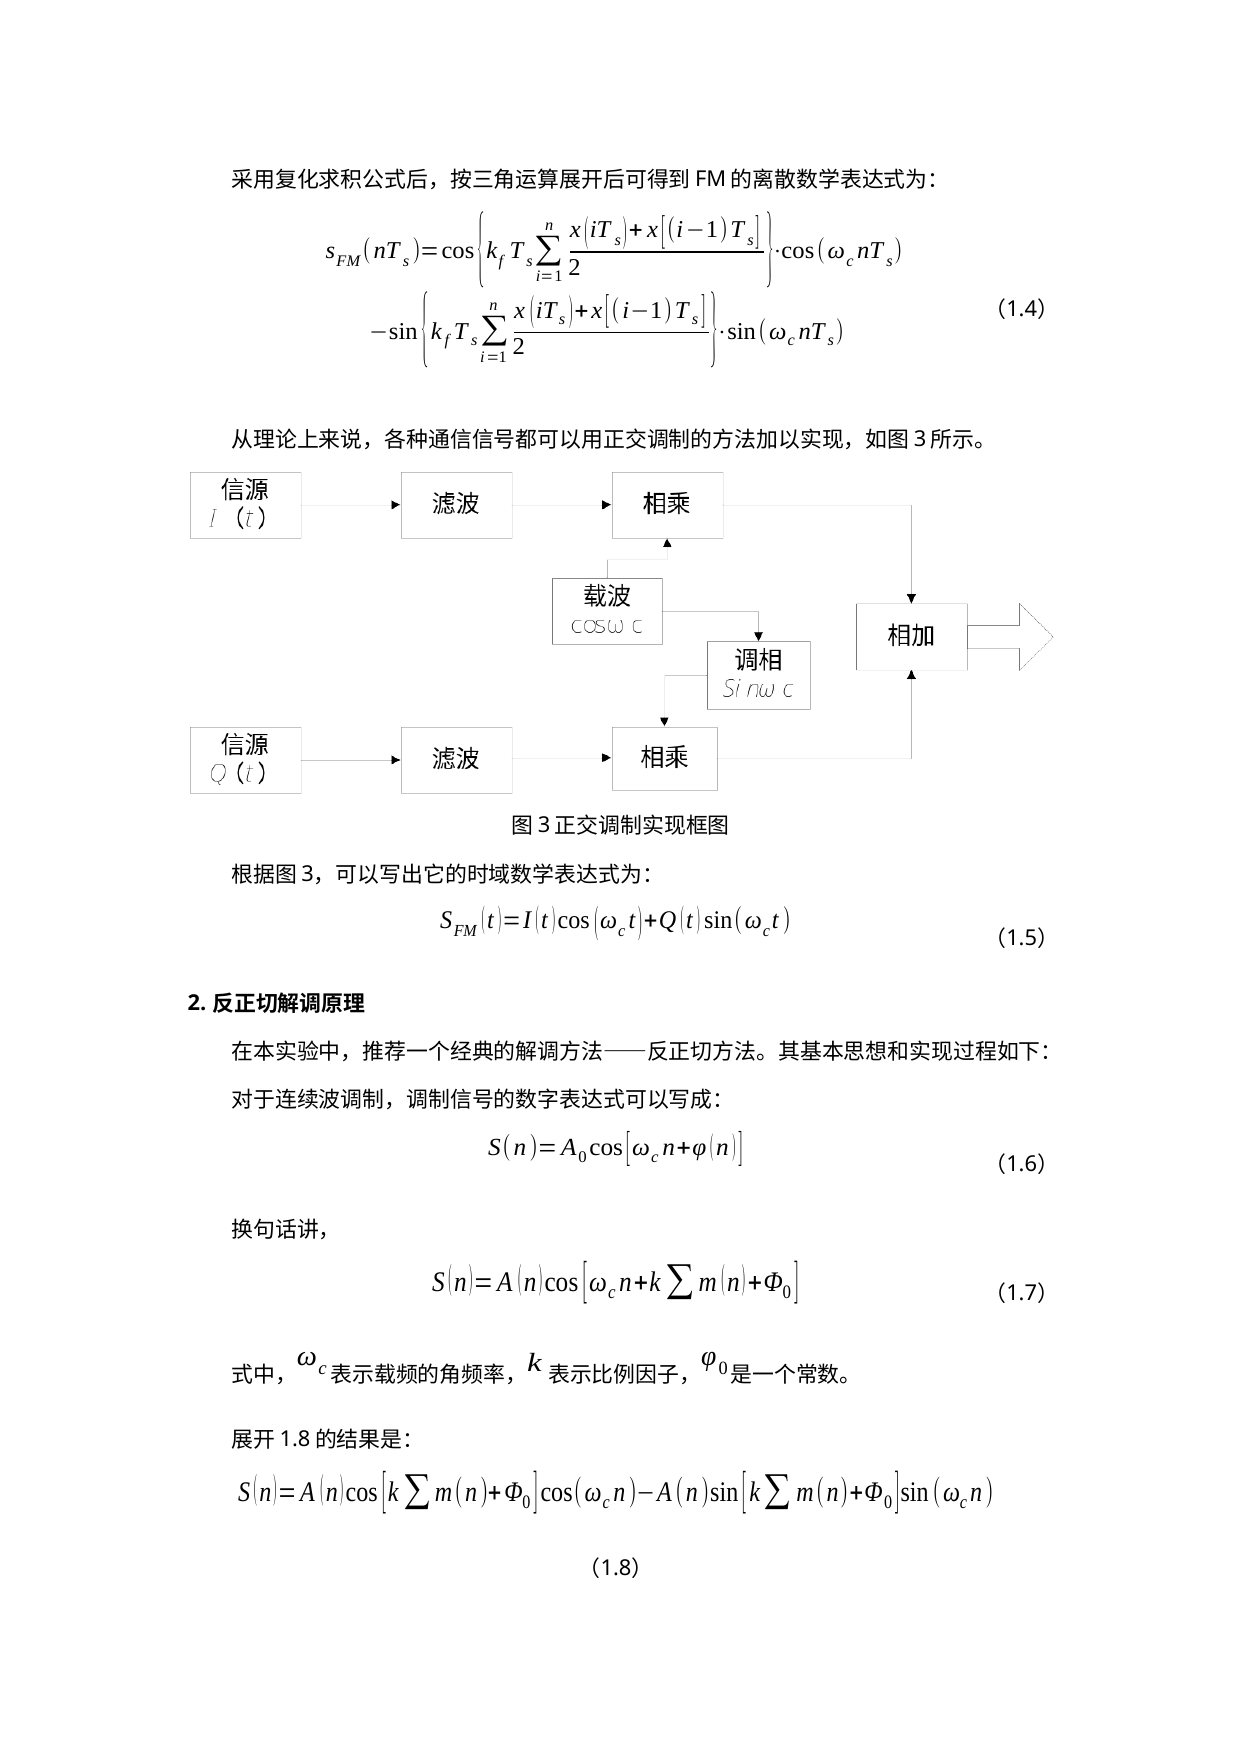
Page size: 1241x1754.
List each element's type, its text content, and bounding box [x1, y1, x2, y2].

text 展开1.8的结果是： [187, 1421, 1053, 1454]
text 从理论上来说，各种通信信号都可以用正交调制的方法加以实现，如图3所示。 [187, 421, 1053, 454]
text 根据图3，可以写出它的时域数学表达式为： [187, 856, 1053, 889]
text 采用复化求积公式后，按三角运算展开后可得到FM的离散数学表达式为： [187, 162, 1053, 194]
text 对于连续波调制，调制信号的数字表达式可以写成： [187, 1082, 1053, 1114]
text 图 3正交调制实现框图 [187, 808, 1053, 840]
text 换句话讲， [187, 1211, 1053, 1244]
text 式中，表示载频的角频率，表示比例因子，是一个常数。 [187, 1340, 1053, 1405]
text （1.6） [187, 1130, 1053, 1195]
text （1.8） [187, 1469, 1053, 1583]
text 2. 反正切解调原理 [187, 985, 1053, 1018]
text （1.4） [187, 210, 1053, 405]
text 在本实验中，推荐一个经典的解调方法——反正切方法。其基本思想和实现过程如下： [187, 1034, 1053, 1066]
text （1.5） [187, 904, 1053, 969]
text （1.7） [187, 1259, 1053, 1324]
